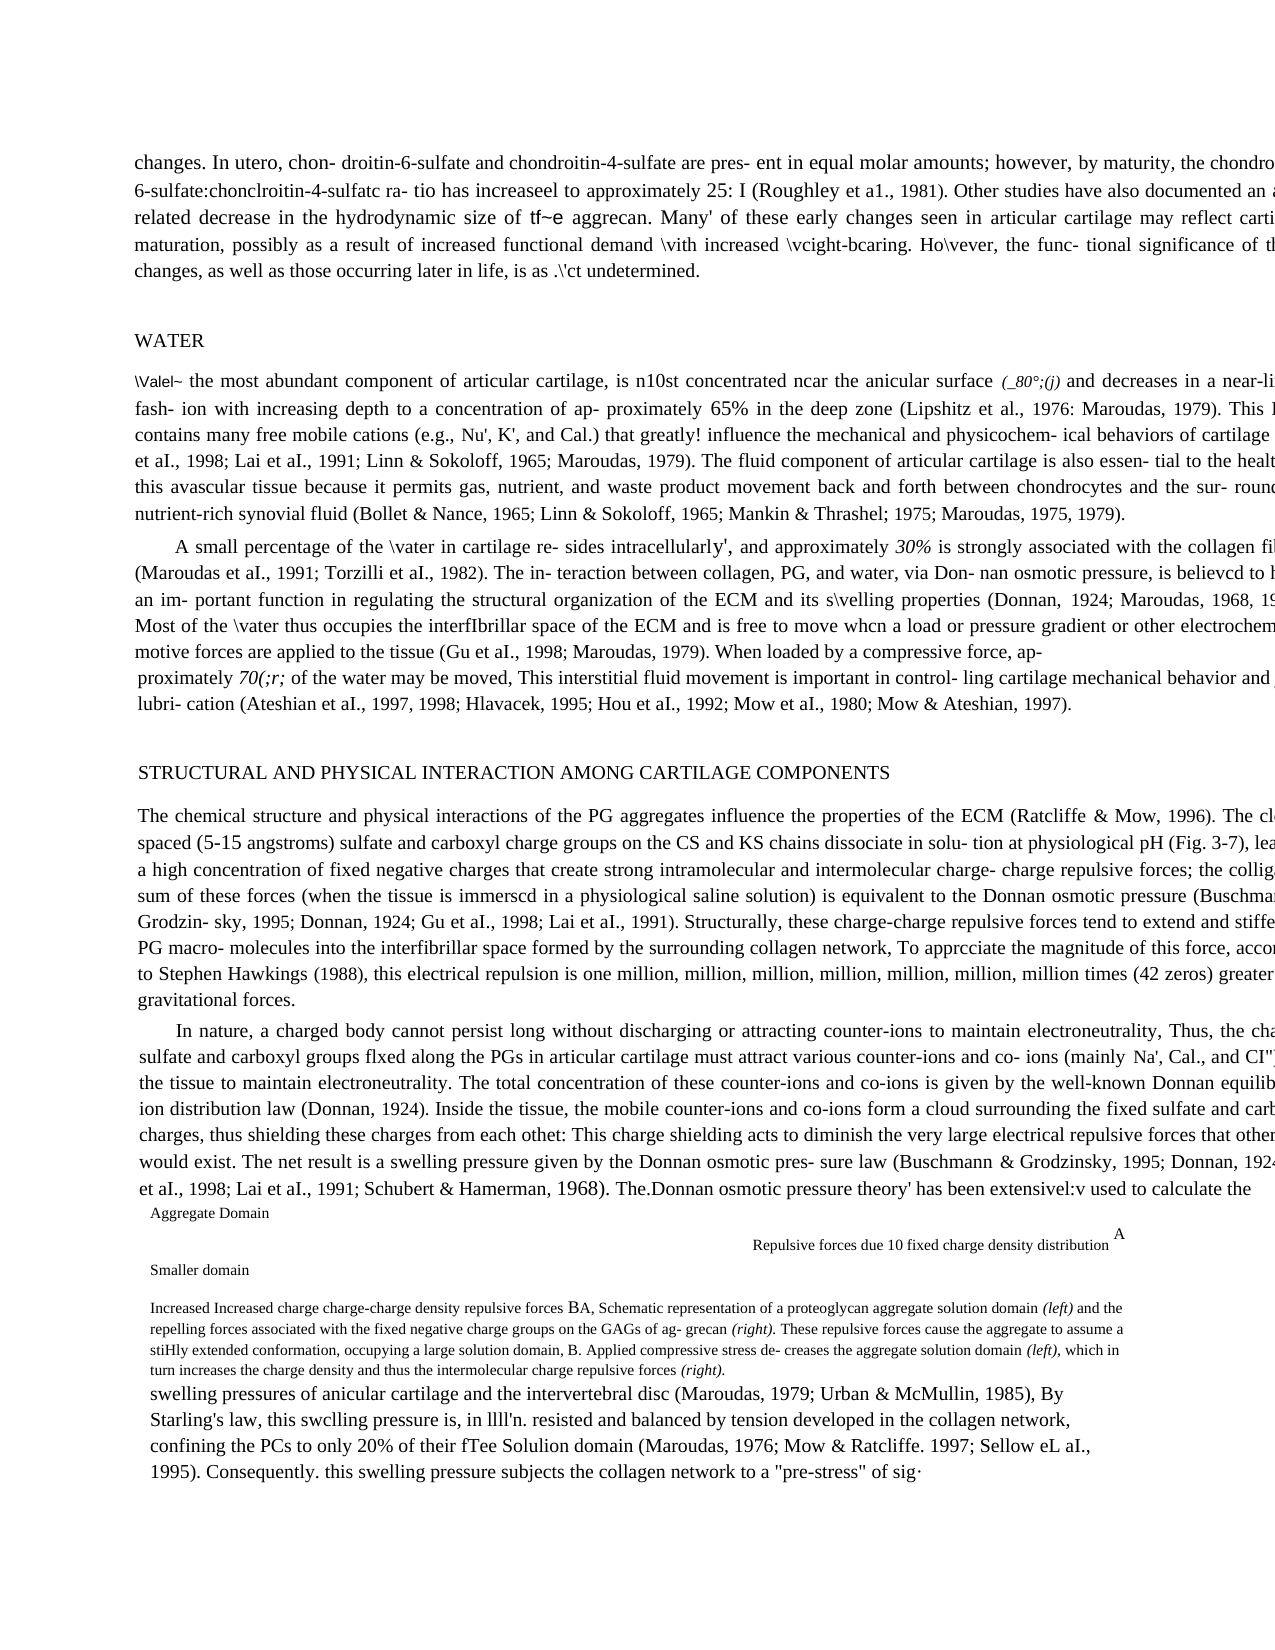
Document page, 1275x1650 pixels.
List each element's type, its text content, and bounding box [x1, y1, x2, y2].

text Smaller domain [150, 1261, 1125, 1292]
text Repulsive forces due 10 fixed charge density distribution A [150, 1224, 1125, 1256]
text WATER [134, 329, 884, 352]
text A small percentage of the \vater in cartilage re- sides intracellularly', and approximately 30% is strongly associated with the collagen fibrils (Maroudas et aI., 1991; Torzilli et aI., 1982). The in- teraction between collagen, PG, and water, via Don- nan osmotic pressure, is believcd to have an im- portant function in regulating the structural organization of the ECM and its s\velling properties (Donnan, 1924; Maroudas, 1968, 1975). Most of the \vater thus occupies the interfIbrillar space of the ECM and is free to move whcn a load or pressure gradient or other electrochemical motive forces are applied to the tissue (Gu et aI., 1998; Maroudas, 1979). When loaded by a compressive force, ap- [134, 533, 1275, 663]
text \Valel~ the most abundant component of articular cartilage, is n10st concentrated ncar the anicular surface (_80°;(j) and decreases in a near-linear fash- ion with increasing depth to a concentration of ap- proximately 65% in the deep zone (Lipshitz et al., 1976: Maroudas, 1979). This Iluid contains many free mobile cations (e.g., Nu', K', and Cal.) that greatly! influence the mechanical and physicochem- ical behaviors of cartilage (Gu et aI., 1998; Lai et aI., 1991; Linn & Sokoloff, 1965; Maroudas, 1979). The fluid component of articular cartilage is also essen- tial to the health of this avascular tissue because it permits gas, nutrient, and waste product movement back and forth between chondrocytes and the sur- rounding nutrient-rich synovial fluid (Bollet & Nance, 1965; Linn & Sokoloff, 1965; Mankin & Thrashel; 1975; Maroudas, 1975, 1979). [134, 369, 1275, 524]
text swelling pressures of anicular cartilage and the intervertebral disc (Maroudas, 1979; Urban & McMullin, 1985), By Starling's law, this swclling pressure is, in llll'n. resisted and balanced by tension developed in the collagen network, confining the PCs to only 20% of their fTee Solulion domain (Maroudas, 1976; Mow & Ratcliffe. 1997; Sellow eL aI., 1995). Consequently. this swelling pressure subjects the collagen network to a "pre-stress" of sig· [150, 1381, 1125, 1483]
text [134, 150, 1275, 282]
text The chemical structure and physical interactions of the PG aggregates influence the properties of the ECM (Ratcliffe & Mow, 1996). The closely spaced (5-15 angstroms) sulfate and carboxyl charge groups on the CS and KS chains dissociate in solu- tion at physiological pH (Fig. 3-7), leaving a high concentration of fixed negative charges that create strong intramolecular and intermolecular charge- charge repulsive forces; the colligative sum of these forces (when the tissue is immerscd in a physiological saline solution) is equivalent to the Donnan osmotic pressure (Buschmann & Grodzin- sky, 1995; Donnan, 1924; Gu et aI., 1998; Lai et aI., 1991). Structurally, these charge-charge repulsive forces tend to extend and stiffen the PG macro- molecules into the interfibrillar space formed by the surrounding collagen network, To apprcciate the magnitude of this force, according to Stephen Hawkings (1988), this electrical repulsion is one million, million, million, million, million, million, million times (42 zeros) greater than gravitational forces. [137, 804, 1275, 1011]
text Increased Increased charge charge-charge density repulsive forces BA, Schematic representation of a proteoglycan aggregate solution domain (left) and the repelling forces associated with the fixed negative charge groups on the GAGs of ag- grecan (right). These repulsive forces cause the aggregate to assume a stiHly extended conformation, occupying a large solution domain, B. Applied compressive stress de- creases the aggregate solution domain (left), which in turn increases the charge density and thus the intermolecular charge repulsive forces (right). [150, 1297, 1125, 1379]
text Aggregate Domain [150, 1203, 1125, 1221]
text STRUCTURAL AND PHYSICAL INTERACTION AMONG CARTILAGE COMPONENTS [138, 761, 1273, 784]
text In nature, a charged body cannot persist long without discharging or attracting counter-ions to maintain electroneutrality, Thus, the charged sulfate and carboxyl groups flxed along the PGs in articular cartilage must attract various counter-ions and co- ions (mainly Na', Cal., and CI") into the tissue to maintain electroneutrality. The total concentration of these counter-ions and co-ions is given by the well-known Donnan equilibrium ion distribution law (Donnan, 1924). Inside the tissue, the mobile counter-ions and co-ions form a cloud surrounding the fixed sulfate and carboxyl charges, thus shielding these charges from each othet: This charge shielding acts to diminish the very large electrical repulsive forces that otherwisc would exist. The net result is a swelling pressure given by the Donnan osmotic pres- sure law (Buschmann & Grodzinsky, 1995; Donnan, 1924; Gu et aI., 1998; Lai et aI., 1991; Schubert & Hamerman, 1968). The.Donnan osmotic pressure theory' has been extensivel:v used to calculate the [139, 1019, 1275, 1200]
text proximately 70(;r; of the water may be moved, This interstitial fluid movement is important in control- ling cartilage mechanical behavior and joint lubri- cation (Ateshian et aI., 1997, 1998; Hlavacek, 1995; Hou et aI., 1992; Mow et aI., 1980; Mow & Ateshian, 1997). [137, 666, 1275, 715]
